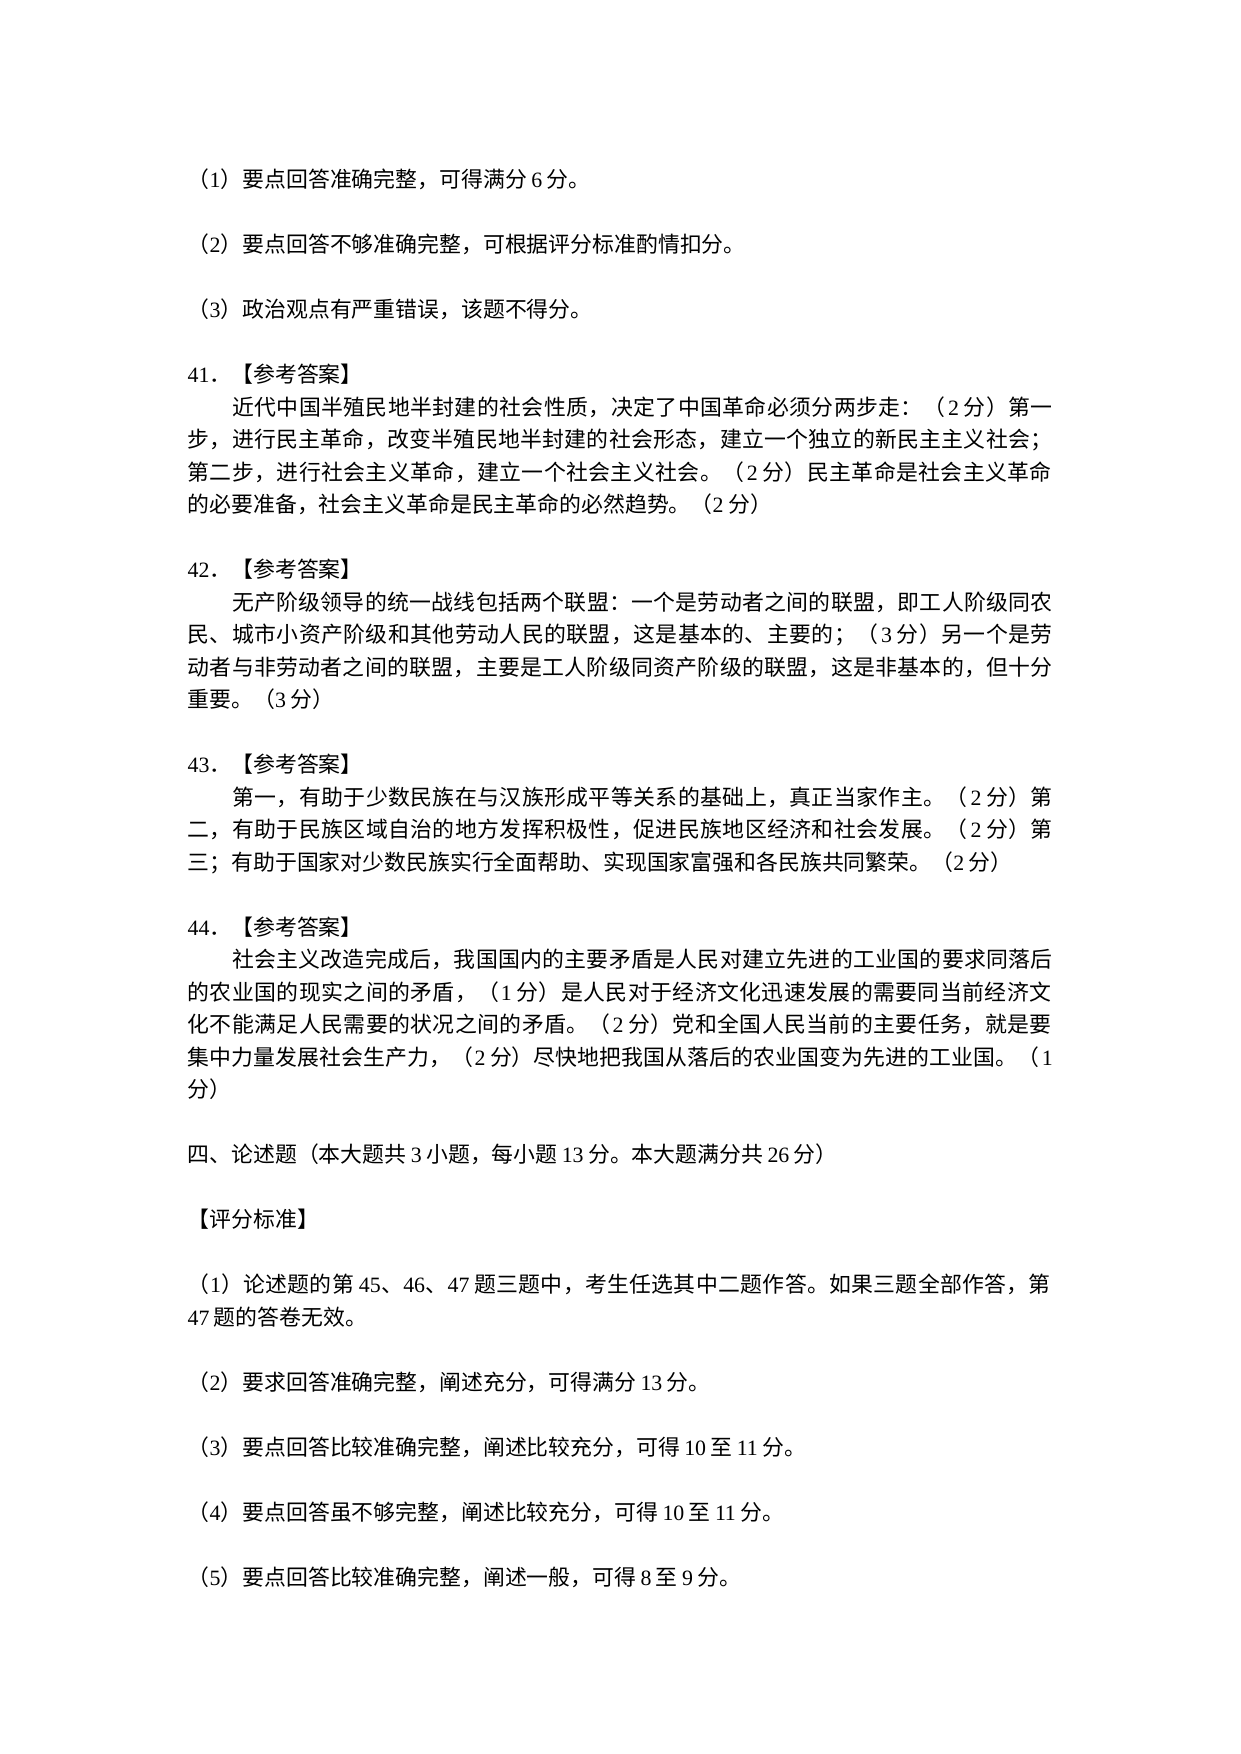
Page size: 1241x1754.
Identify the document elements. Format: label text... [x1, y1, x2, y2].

text 第一，有助于少数民族在与汉族形成平等关系的基础上，真正当家作主。（2分）第二，有助于民族区域自治的地方发挥积极性，促进民族地区经济和社会发展。（2分）第三；有助于国家对少数民族实行全面帮助、实现国家富强和各民族共同繁荣。（2分） [187, 779, 1053, 877]
text 社会主义改造完成后，我国国内的主要矛盾是人民对建立先进的工业国的要求同落后的农业国的现实之间的矛盾，（1分）是人民对于经济文化迅速发展的需要同当前经济文化不能满足人民需要的状况之间的矛盾。（2分）党和全国人民当前的主要任务，就是要集中力量发展社会生产力，（2分）尽快地把我国从落后的农业国变为先进的工业国。（1分） [187, 942, 1053, 1104]
text （3）要点回答比较准确完整，阐述比较充分，可得10至11分。 [187, 1429, 1053, 1462]
text 近代中国半殖民地半封建的社会性质，决定了中国革命必须分两步走：（2分）第一步，进行民主革命，改变半殖民地半封建的社会形态，建立一个独立的新民主主义社会；第二步，进行社会主义革命，建立一个社会主义社会。（2分）民主革命是社会主义革命的必要准备，社会主义革命是民主革命的必然趋势。（2分） [187, 389, 1053, 519]
text （4）要点回答虽不够完整，阐述比较充分，可得10至11分。 [187, 1494, 1053, 1527]
text （1）要点回答准确完整，可得满分6分。 [187, 162, 1053, 194]
text 43．【参考答案】 [187, 747, 1053, 779]
text （2）要点回答不够准确完整，可根据评分标准酌情扣分。 [187, 227, 1053, 259]
text （3）政治观点有严重错误，该题不得分。 [187, 292, 1053, 324]
text 44．【参考答案】 [187, 909, 1053, 942]
text 四、论述题（本大题共3小题，每小题13分。本大题满分共26分） [187, 1137, 1053, 1169]
text 无产阶级领导的统一战线包括两个联盟：一个是劳动者之间的联盟，即工人阶级同农民、城市小资产阶级和其他劳动人民的联盟，这是基本的、主要的；（3分）另一个是劳动者与非劳动者之间的联盟，主要是工人阶级同资产阶级的联盟，这是非基本的，但十分重要。（3分） [187, 584, 1053, 714]
text （2）要求回答准确完整，阐述充分，可得满分13分。 [187, 1364, 1053, 1397]
text （5）要点回答比较准确完整，阐述一般，可得8至9分。 [187, 1559, 1053, 1592]
text 42．【参考答案】 [187, 552, 1053, 584]
text 41．【参考答案】 [187, 357, 1053, 389]
text （1）论述题的第45、46、47题三题中，考生任选其中二题作答。如果三题全部作答，第47题的答卷无效。 [187, 1267, 1053, 1332]
text 【评分标准】 [187, 1202, 1053, 1234]
